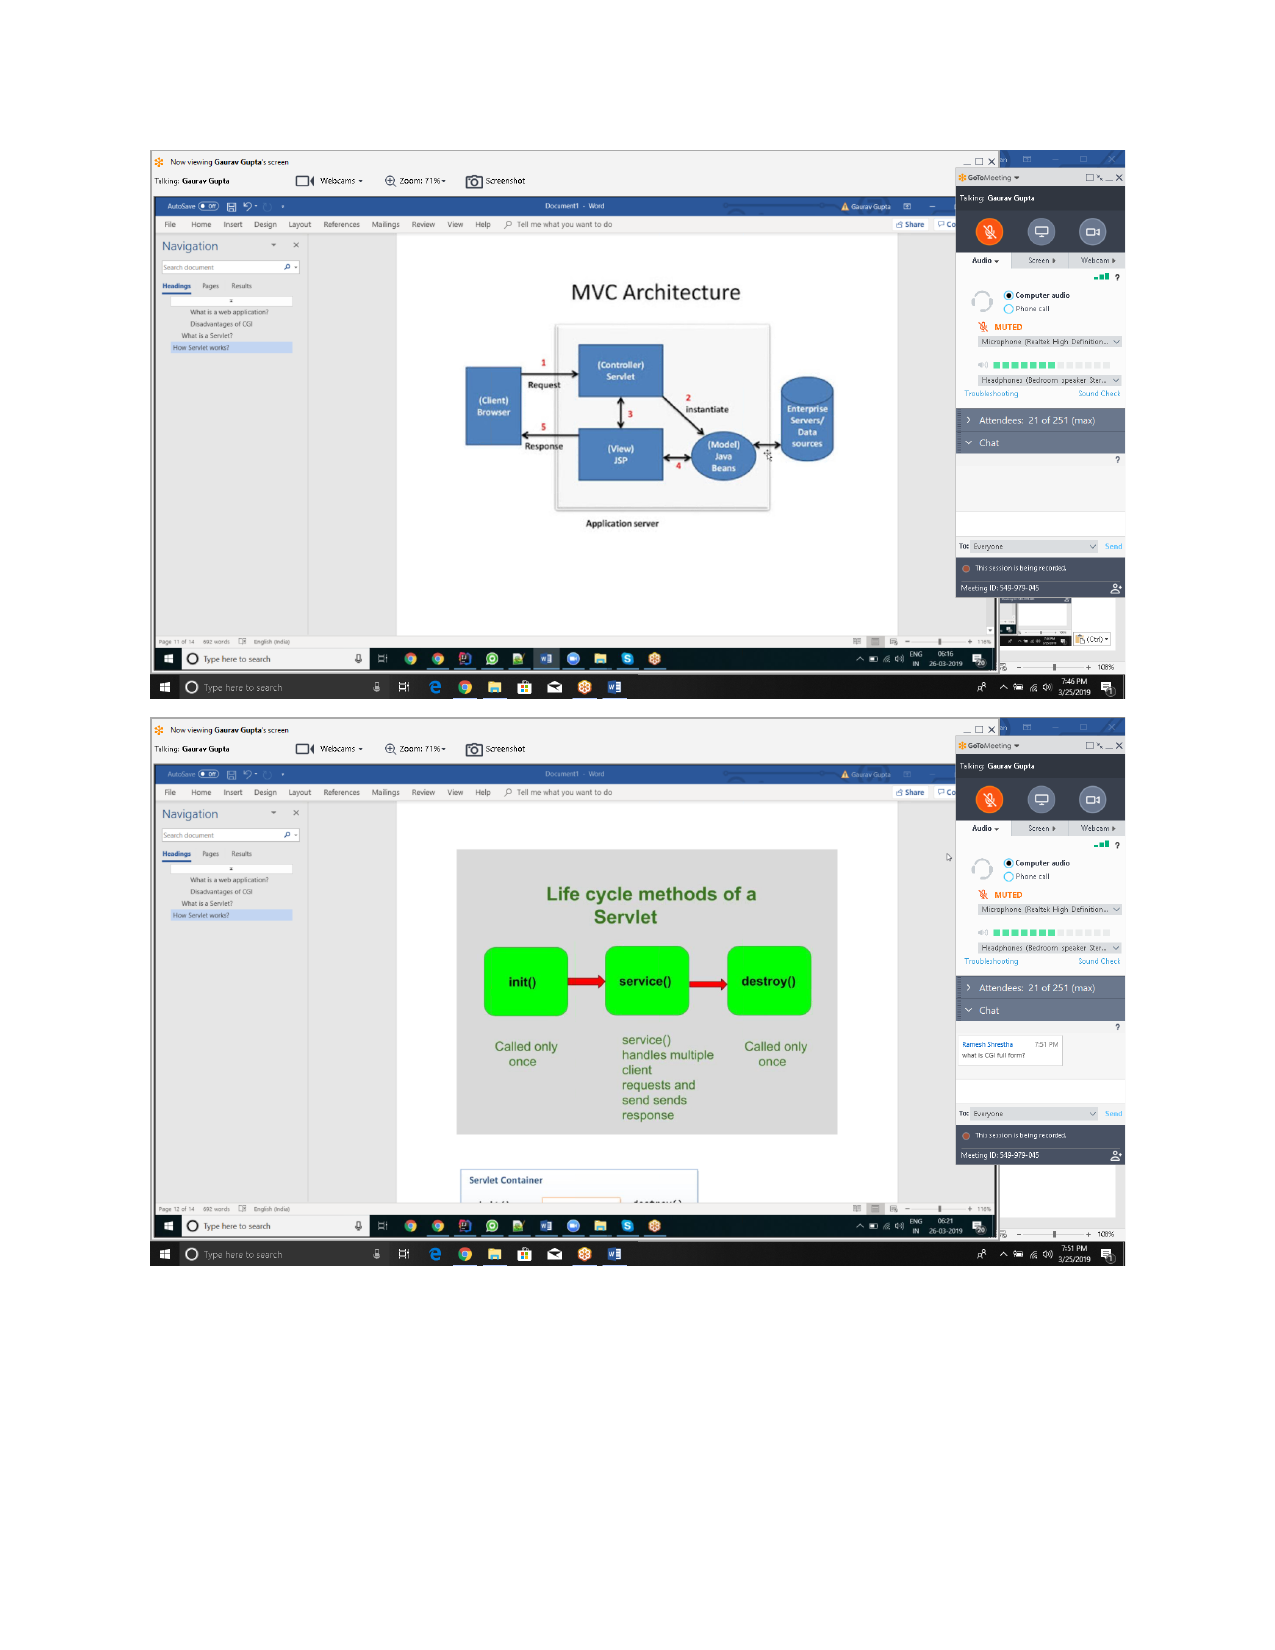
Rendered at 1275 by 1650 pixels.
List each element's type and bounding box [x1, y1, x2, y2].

picture [150, 150, 1125, 699]
picture [150, 717, 1125, 1266]
